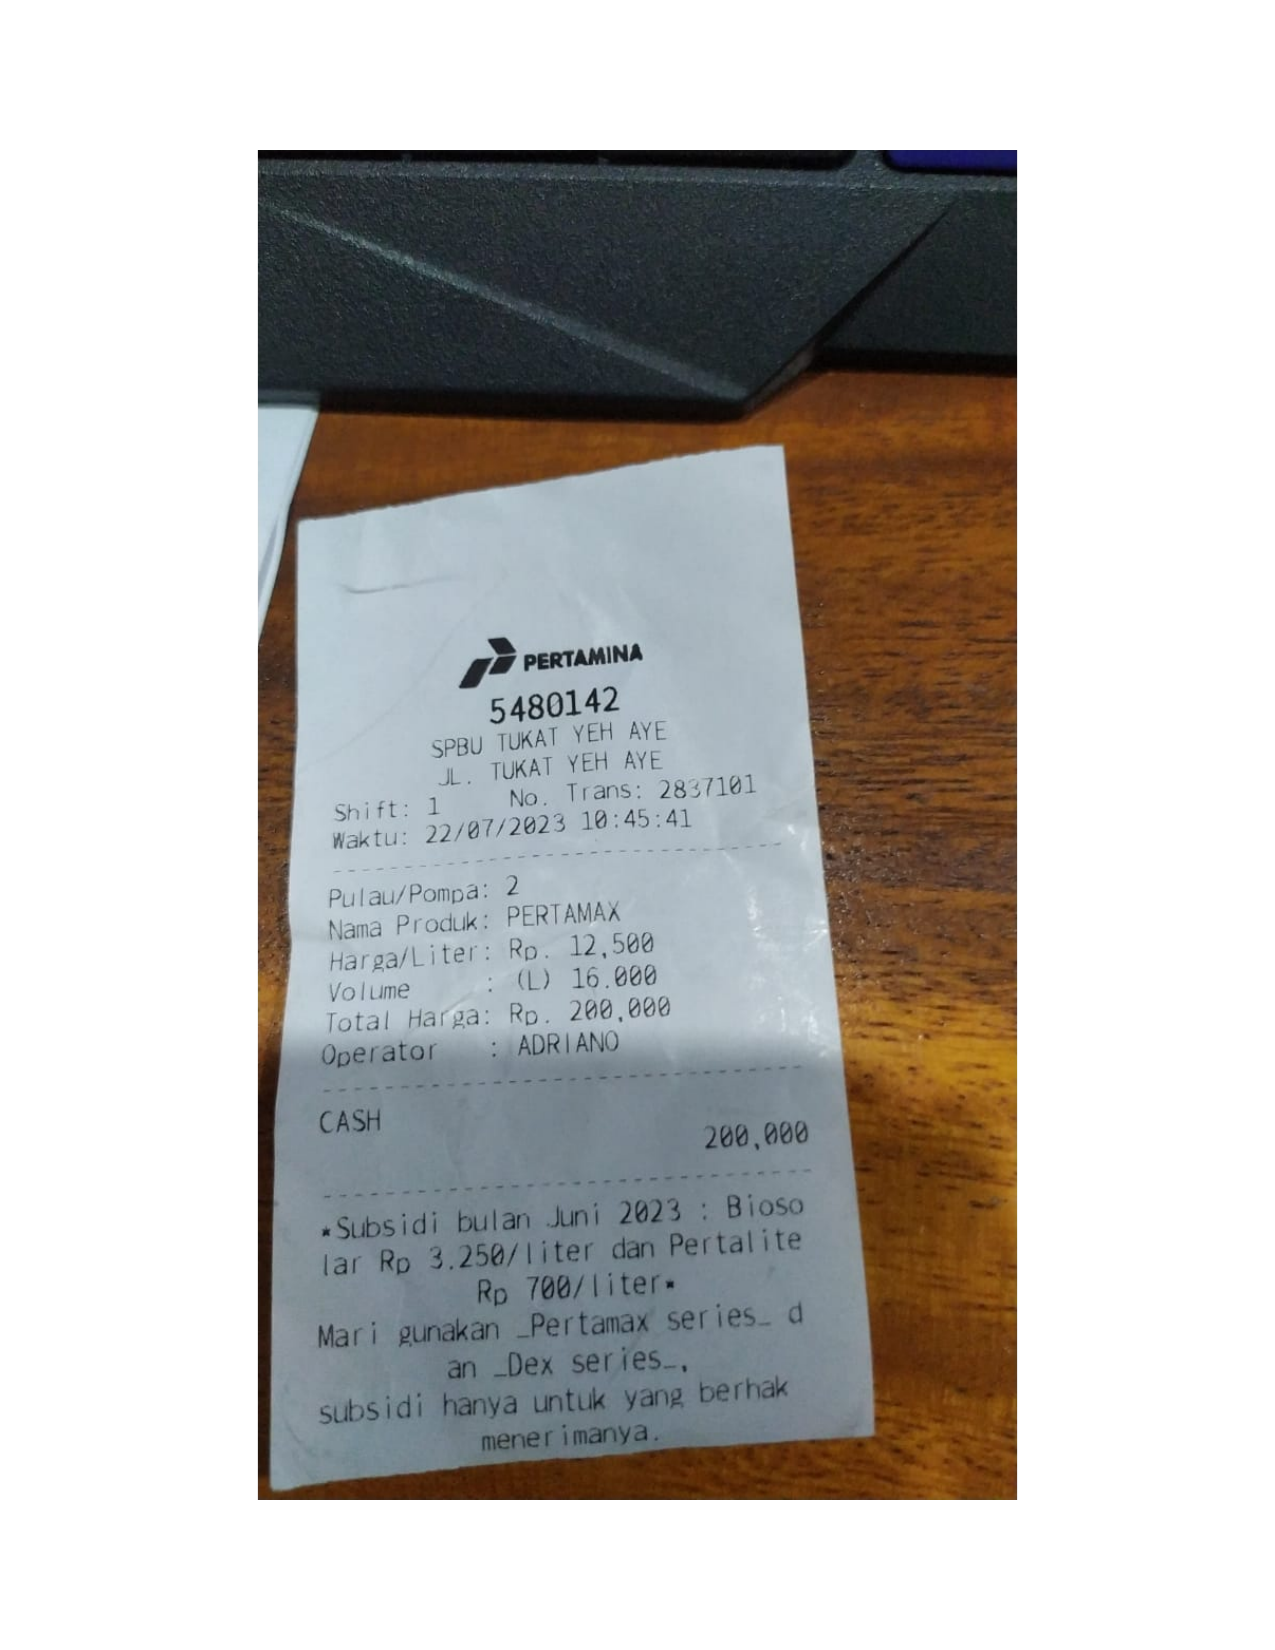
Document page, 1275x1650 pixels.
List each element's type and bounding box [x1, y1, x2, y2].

picture [257, 150, 1018, 1500]
